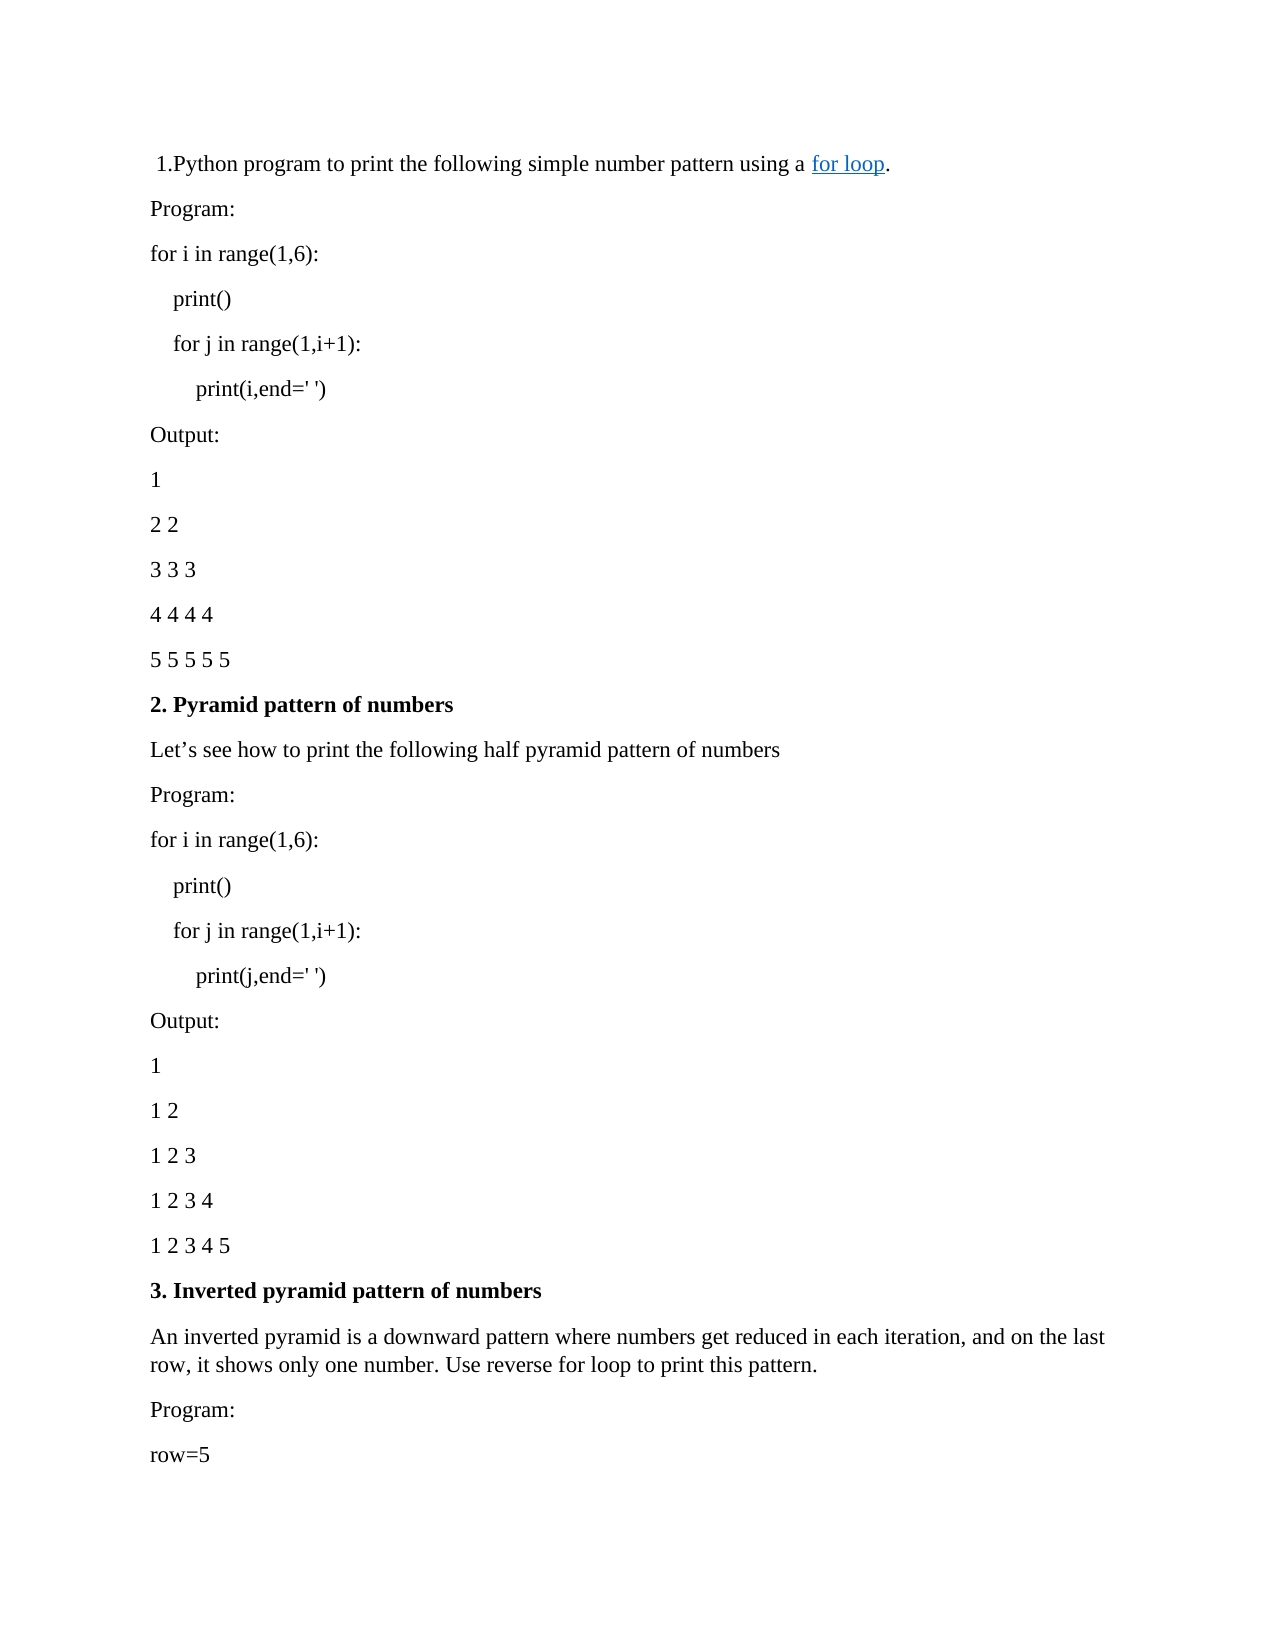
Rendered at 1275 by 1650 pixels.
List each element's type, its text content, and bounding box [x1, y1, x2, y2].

text 1 2 [150, 1097, 1125, 1123]
text for j in range(1,i+1): [150, 330, 1125, 357]
text 1 2 3 4 [150, 1187, 1125, 1214]
text An inverted pyramid is a downward pattern where numbers get reduced in each iteration, and on the last row, it shows only one number. Use reverse for loop to print this pattern. [150, 1323, 1125, 1377]
text Let’s see how to print the following half pyramid pattern of numbers [150, 736, 1125, 763]
text 2 2 [150, 511, 1125, 537]
text row=5 [150, 1441, 1125, 1468]
text 3. Inverted pyramid pattern of numbers [150, 1278, 1125, 1304]
text Output: [150, 1007, 1125, 1033]
text 5 5 5 5 5 [150, 646, 1125, 672]
text print() [150, 285, 1125, 312]
text for i in range(1,6): [150, 240, 1125, 267]
text Program: [150, 781, 1125, 808]
text print(j,end=' ') [150, 962, 1125, 988]
text for j in range(1,i+1): [150, 917, 1125, 943]
text 1.Python program to print the following simple number pattern using a for loop. [150, 150, 1125, 176]
text 1 [150, 466, 1125, 492]
text print() [150, 872, 1125, 898]
text Program: [150, 195, 1125, 221]
text 1 2 3 4 5 [150, 1232, 1125, 1259]
text Output: [150, 421, 1125, 447]
text 3 3 3 [150, 556, 1125, 582]
text 1 [150, 1052, 1125, 1078]
text print(i,end=' ') [150, 376, 1125, 402]
text Program: [150, 1396, 1125, 1423]
text 2. Pyramid pattern of numbers [150, 691, 1125, 718]
text for i in range(1,6): [150, 827, 1125, 853]
text 1 2 3 [150, 1142, 1125, 1169]
text 4 4 4 4 [150, 601, 1125, 627]
